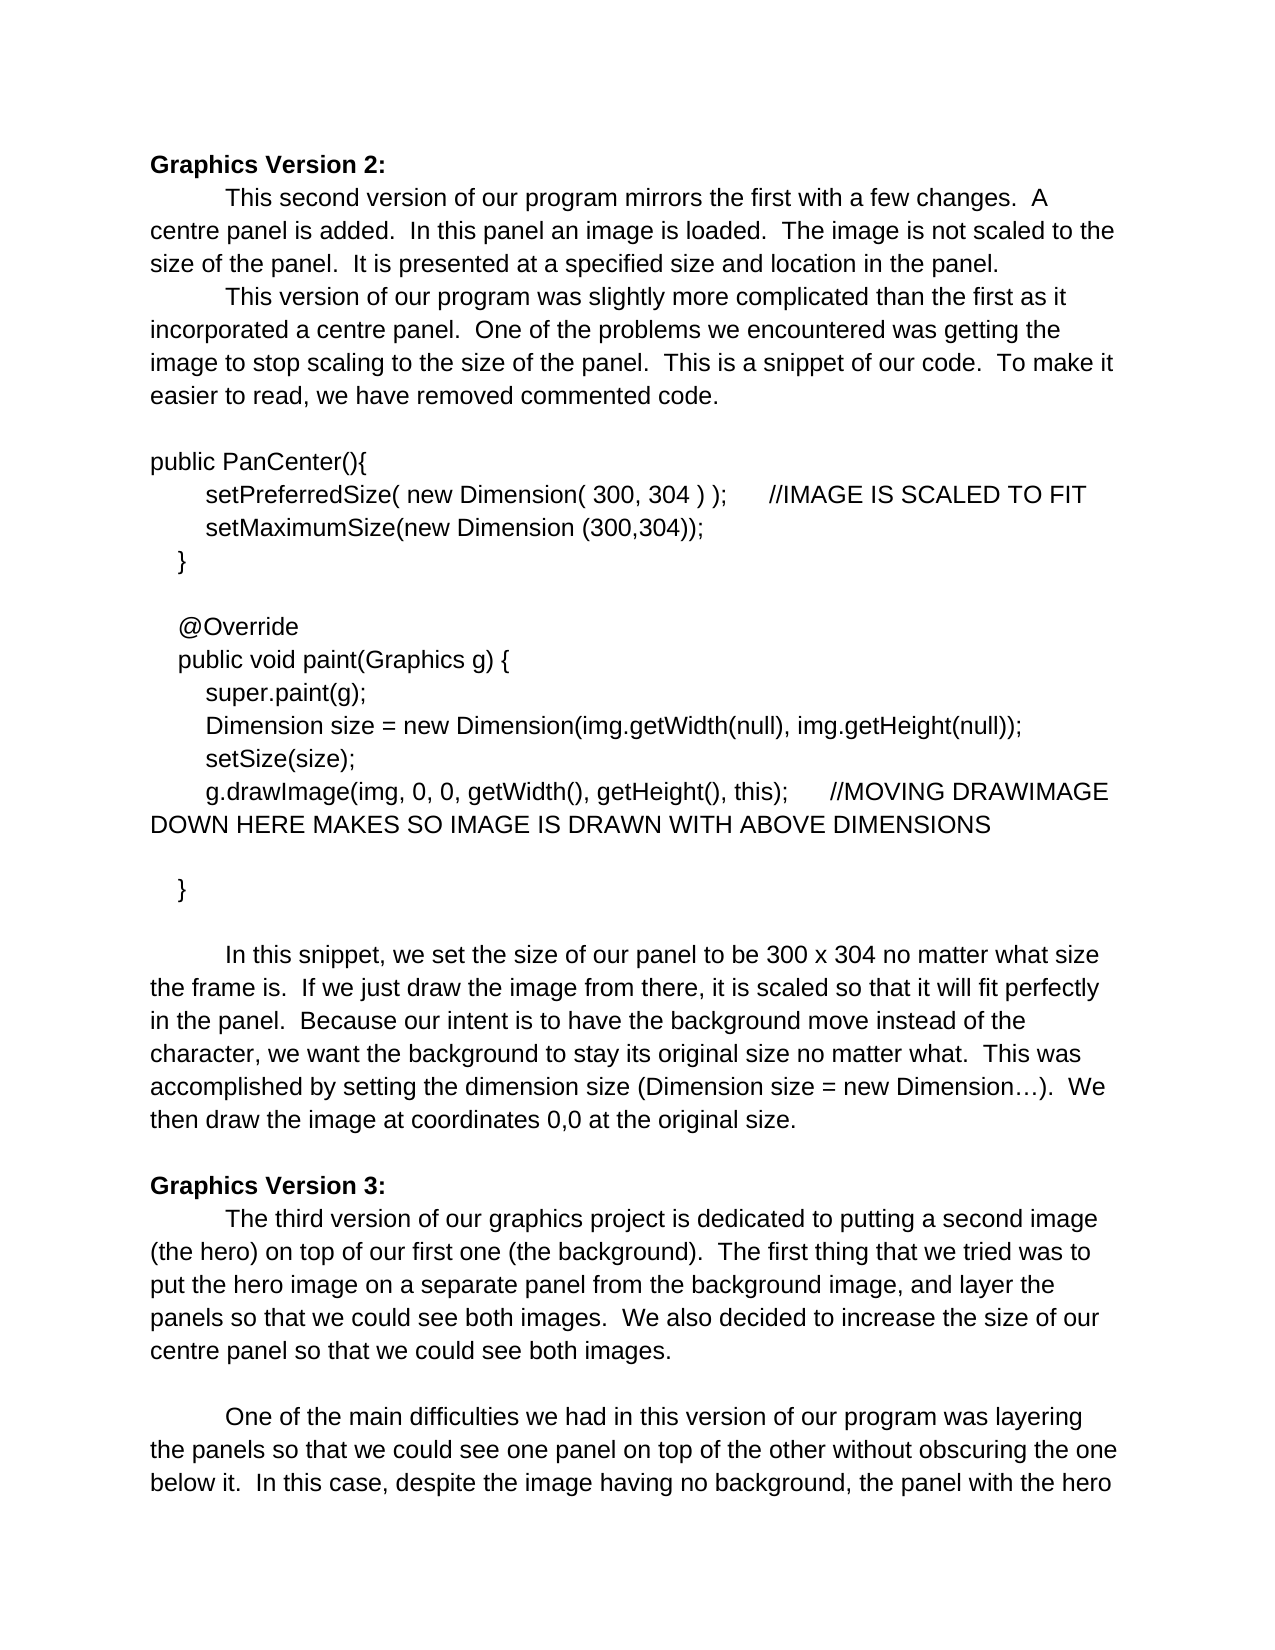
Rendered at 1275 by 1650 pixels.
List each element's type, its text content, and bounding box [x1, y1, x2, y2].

text Graphics Version 3: [150, 1171, 1125, 1199]
text public PanCenter(){ [150, 447, 1125, 476]
text This second version of our program mirrors the first with a few changes. A centre panel is added. In this panel an image is loaded. The image is not scaled to the size of the panel. It is presented at a specified size and location in the panel. [150, 183, 1125, 278]
text } [150, 546, 1125, 575]
text @Override [150, 612, 1125, 641]
text super.paint(g); [150, 678, 1125, 707]
text Dimension size = new Dimension(img.getWidth(null), img.getHeight(null)); [150, 711, 1125, 740]
text setSize(size); [150, 744, 1125, 773]
text setMaximumSize(new Dimension (300,304)); [150, 513, 1125, 542]
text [150, 1402, 1125, 1497]
text g.drawImage(img, 0, 0, getWidth(), getHeight(), this); //MOVING DRAWIMAGE DOWN HERE MAKES SO IMAGE IS DRAWN WITH ABOVE DIMENSIONS [150, 777, 1125, 839]
text The third version of our graphics project is dedicated to putting a second image (the hero) on top of our first one (the background). The first thing that we tried was to put the hero image on a separate panel from the background image, and layer the panels so that we could see both images. We also decided to increase the size of our centre panel so that we could see both images. [150, 1204, 1125, 1365]
text This version of our program was slightly more complicated than the first as it incorporated a centre panel. One of the problems we encountered was getting the image to stop scaling to the size of the panel. This is a snippet of our code. To make it easier to read, we have removed commented code. [150, 282, 1125, 410]
text } [150, 874, 1125, 902]
text public void paint(Graphics g) { [150, 645, 1125, 674]
text In this snippet, we set the size of our panel to be 300 x 304 no matter what size the frame is. If we just draw the image from there, it is scaled so that it will fit perfectly in the panel. Because our intent is to have the background move instead of the character, we want the background to stay its original size no matter what. This was accomplished by setting the dimension size (Dimension size = new Dimension…). We then draw the image at coordinates 0,0 at the original size. [150, 940, 1125, 1133]
text setPreferredSize( new Dimension( 300, 304 ) ); //IMAGE IS SCALED TO FIT [150, 480, 1125, 509]
text Graphics Version 2: [150, 150, 1125, 179]
